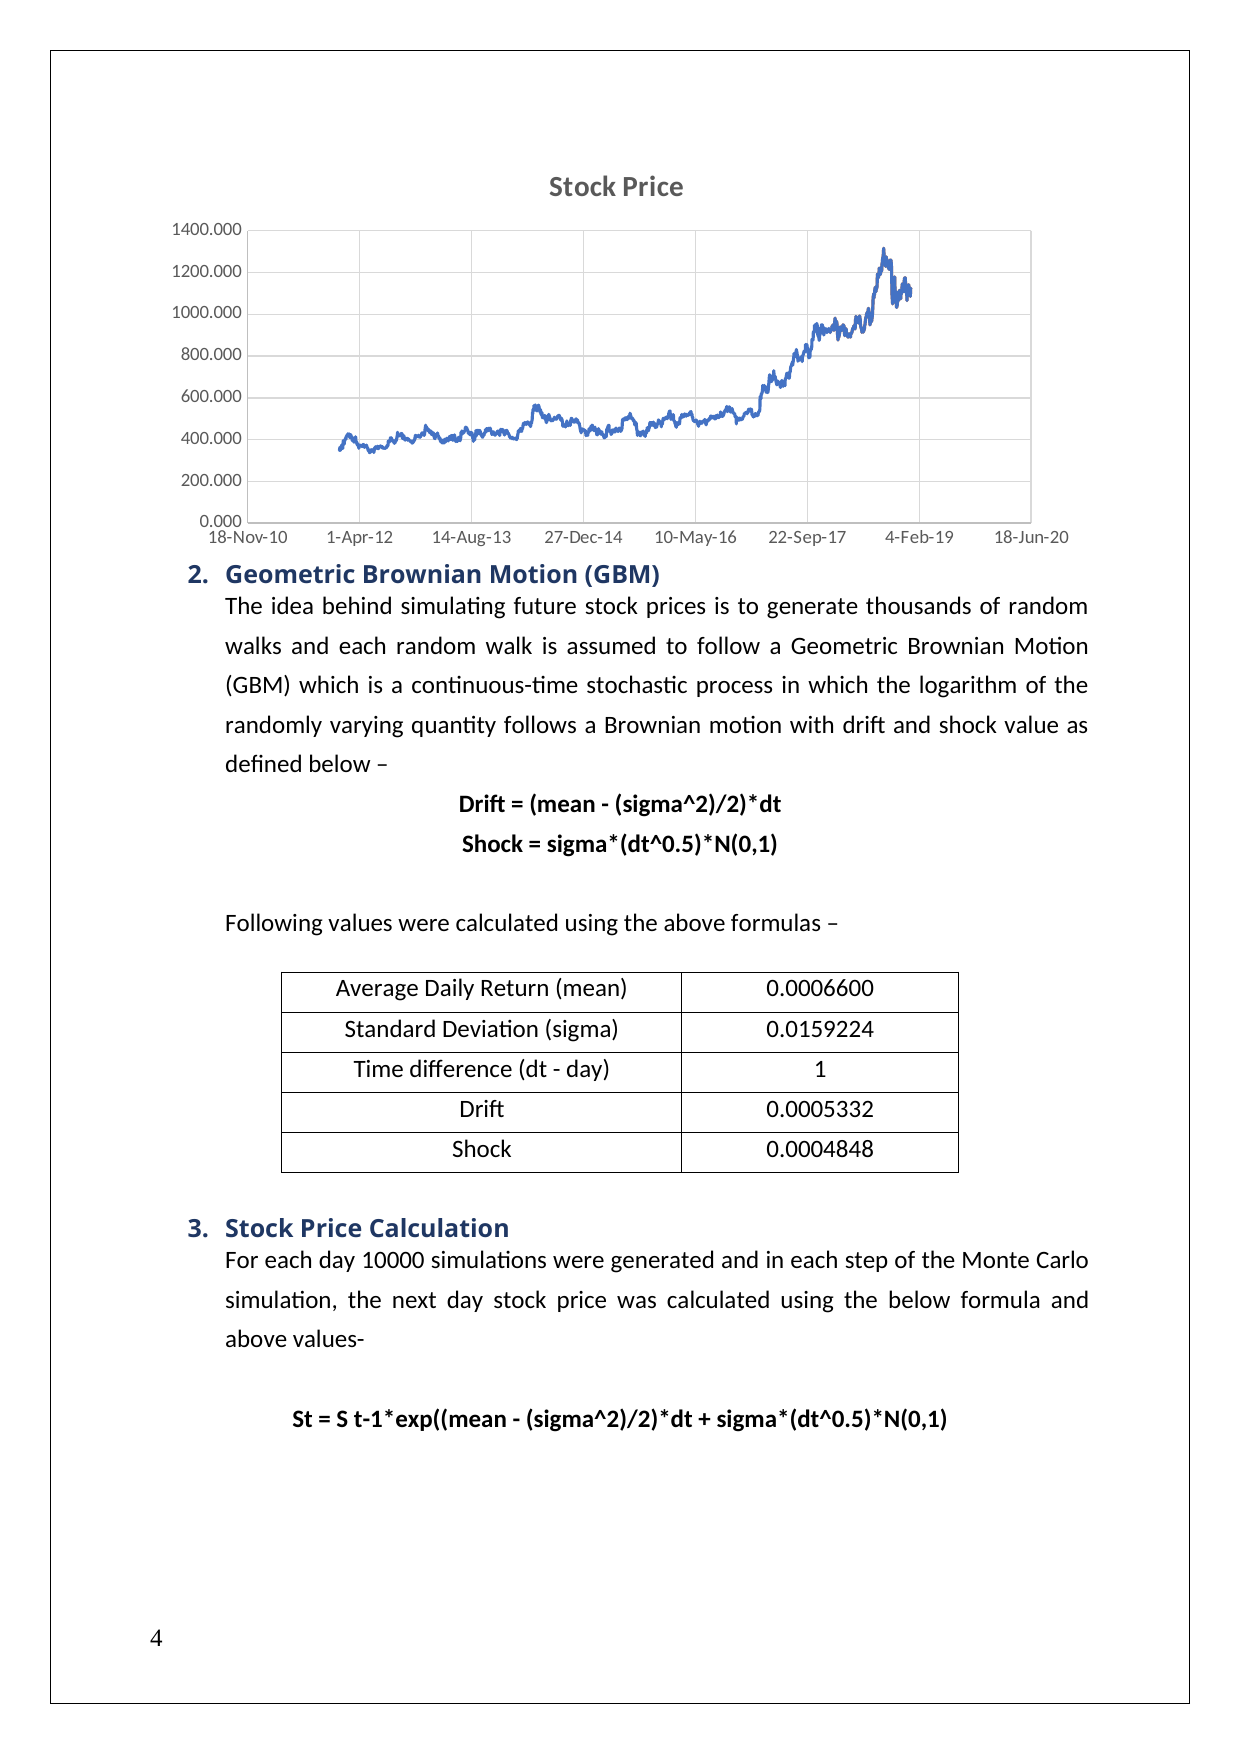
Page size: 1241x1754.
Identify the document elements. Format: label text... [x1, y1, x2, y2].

text St = S t-1*exp((mean - (sigma^2)/2)*dt + sigma*(dt^0.5)*N(0,1) [150, 1403, 1090, 1433]
table_header 0.0006600 [682, 973, 958, 1012]
subtitle Geometric Brownian Motion (GBM) [187, 150, 1090, 590]
table_cell 0.0004848 [682, 1133, 958, 1172]
table_cell 0.0005332 [682, 1093, 958, 1132]
table_header Average Daily Return (mean) [282, 973, 681, 1012]
table_cell 0.0159224 [682, 1013, 958, 1052]
text The idea behind simulating future stock prices is to generate thousands of random walks and each random walk is assumed to follow a Geometric Brownian Motion (GBM) which is a continuous-time stochastic process in which the logarithm of the randomly varying quantity follows a Brownian motion with drift and shock value as defined below – [225, 590, 1090, 779]
text For each day 10000 simulations were generated and in each step of the Monte Carlo simulation, the next day stock price was calculated using the below formula and above values- [225, 1244, 1090, 1354]
text Drift = (mean - (sigma^2)/2)*dt [150, 788, 1090, 819]
text Shock = sigma*(dt^0.5)*N(0,1) [150, 828, 1090, 858]
subtitle Stock Price Calculation [187, 1210, 1090, 1244]
table_cell Drift [282, 1093, 681, 1132]
table_cell Standard Deviation (sigma) [282, 1013, 681, 1052]
table_cell Time difference (dt - day) [282, 1053, 681, 1092]
table_cell 1 [682, 1053, 958, 1092]
table_cell Shock [282, 1133, 681, 1172]
text Following values were calculated using the above formulas – [150, 907, 1090, 937]
